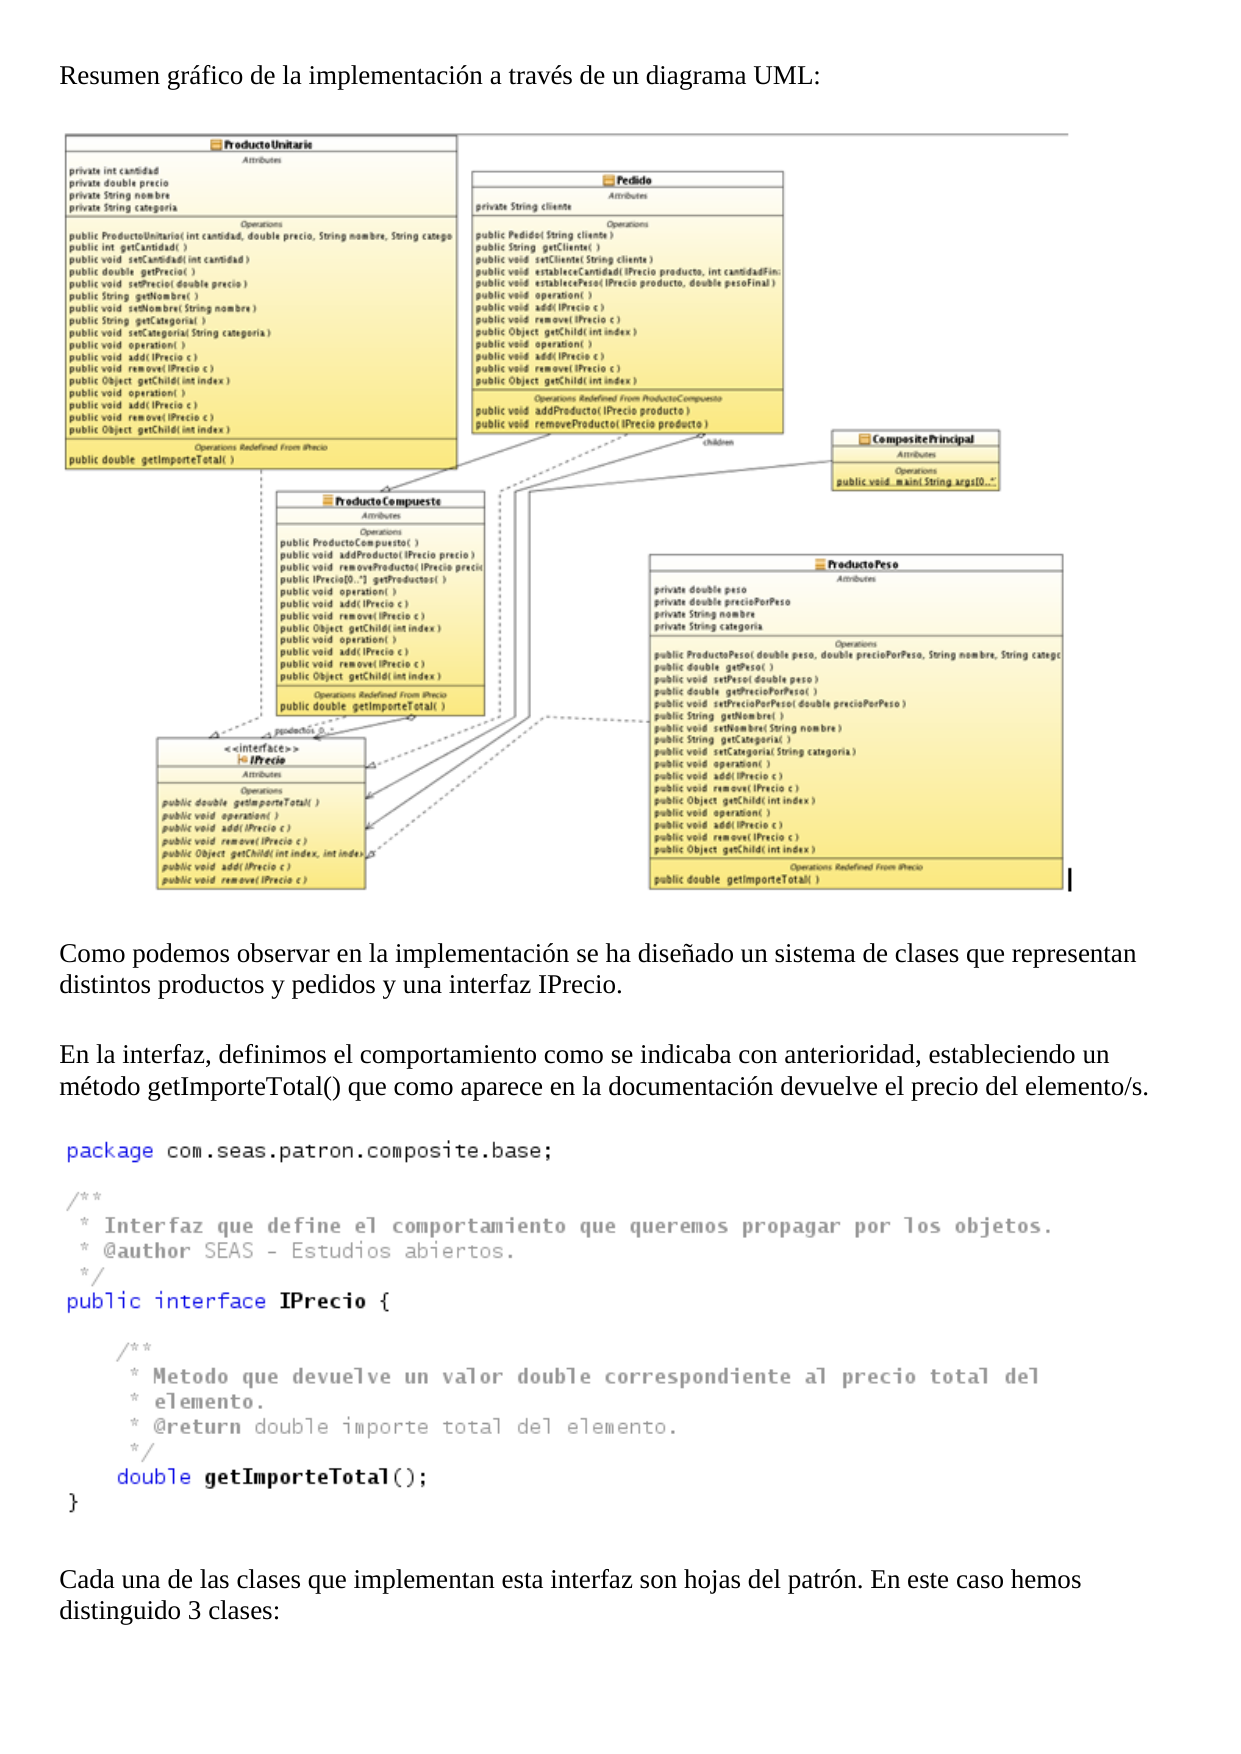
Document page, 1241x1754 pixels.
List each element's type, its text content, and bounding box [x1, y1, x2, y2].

text Cada una de las clases que implementan esta interfaz son hojas del patrón. En este caso hemos distinguido 3 clases: [59, 1563, 1181, 1626]
text Resumen gráfico de la implementación a través de un diagrama UML: [59, 59, 1181, 90]
picture [59, 1139, 1056, 1525]
picture [59, 129, 1081, 898]
text Como podemos observar en la implementación se ha diseñado un sistema de clases que representan distintos productos y pedidos y una interfaz IPrecio. [59, 937, 1181, 999]
text En la interfaz, definimos el comportamiento como se indicaba con anterioridad, estableciendo un método getImporteTotal() que como aparece en la documentación devuelve el precio del elemento/s. [59, 1038, 1181, 1101]
